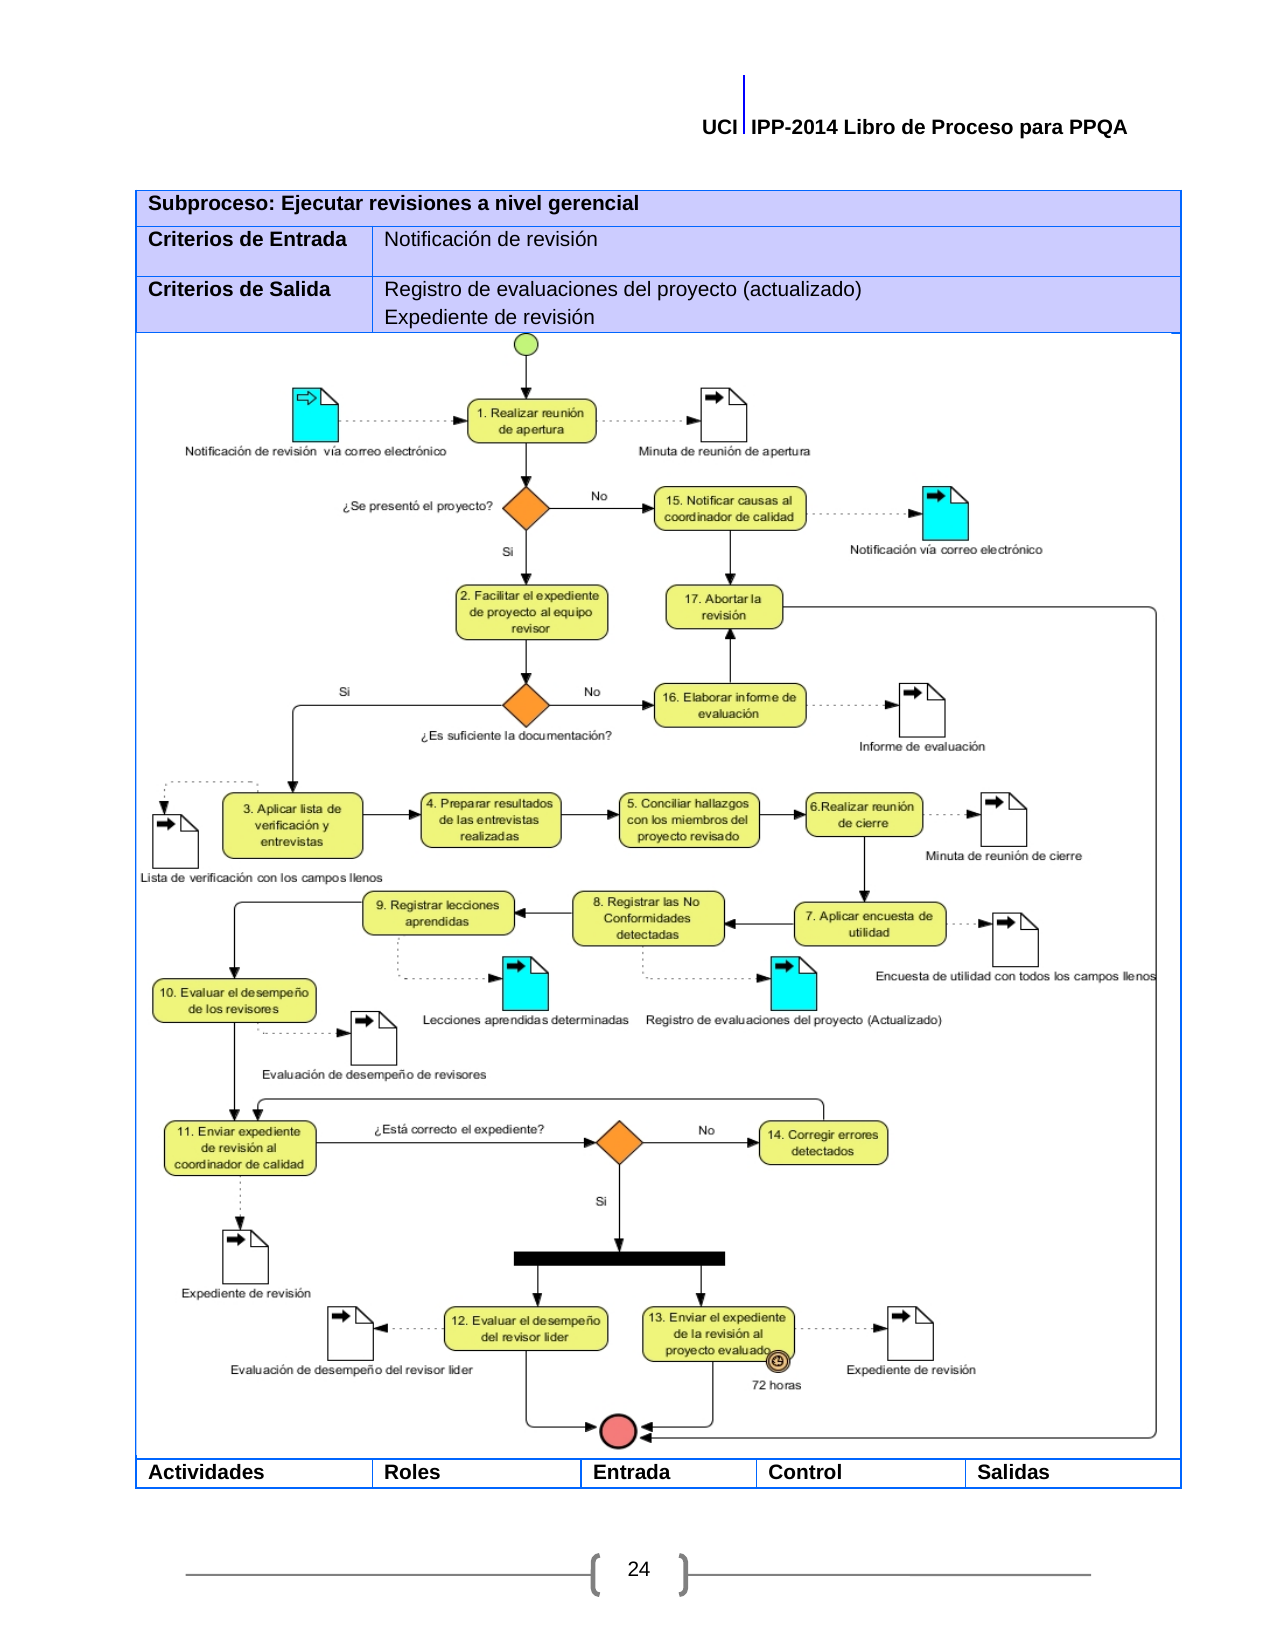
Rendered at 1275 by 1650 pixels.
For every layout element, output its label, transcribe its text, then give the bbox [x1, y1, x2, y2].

table_cell Criterios de Salida [137, 277, 372, 332]
table_cell Salidas [966, 1460, 1180, 1487]
table_cell Registro de evaluaciones del proyecto (actualizado) Expediente de revisión [373, 277, 1180, 332]
table_cell Notificación de revisión [373, 227, 1180, 276]
table_cell Criterios de Entrada [137, 227, 372, 276]
table_header Subproceso: Ejecutar revisiones a nivel gerencial [137, 191, 1180, 226]
table_cell [137, 334, 1180, 1458]
table_cell Entrada [582, 1460, 756, 1487]
table_cell Roles [373, 1460, 580, 1487]
table_cell Actividades [137, 1460, 372, 1487]
picture [136, 333, 1172, 1455]
table_cell Control [757, 1460, 965, 1487]
